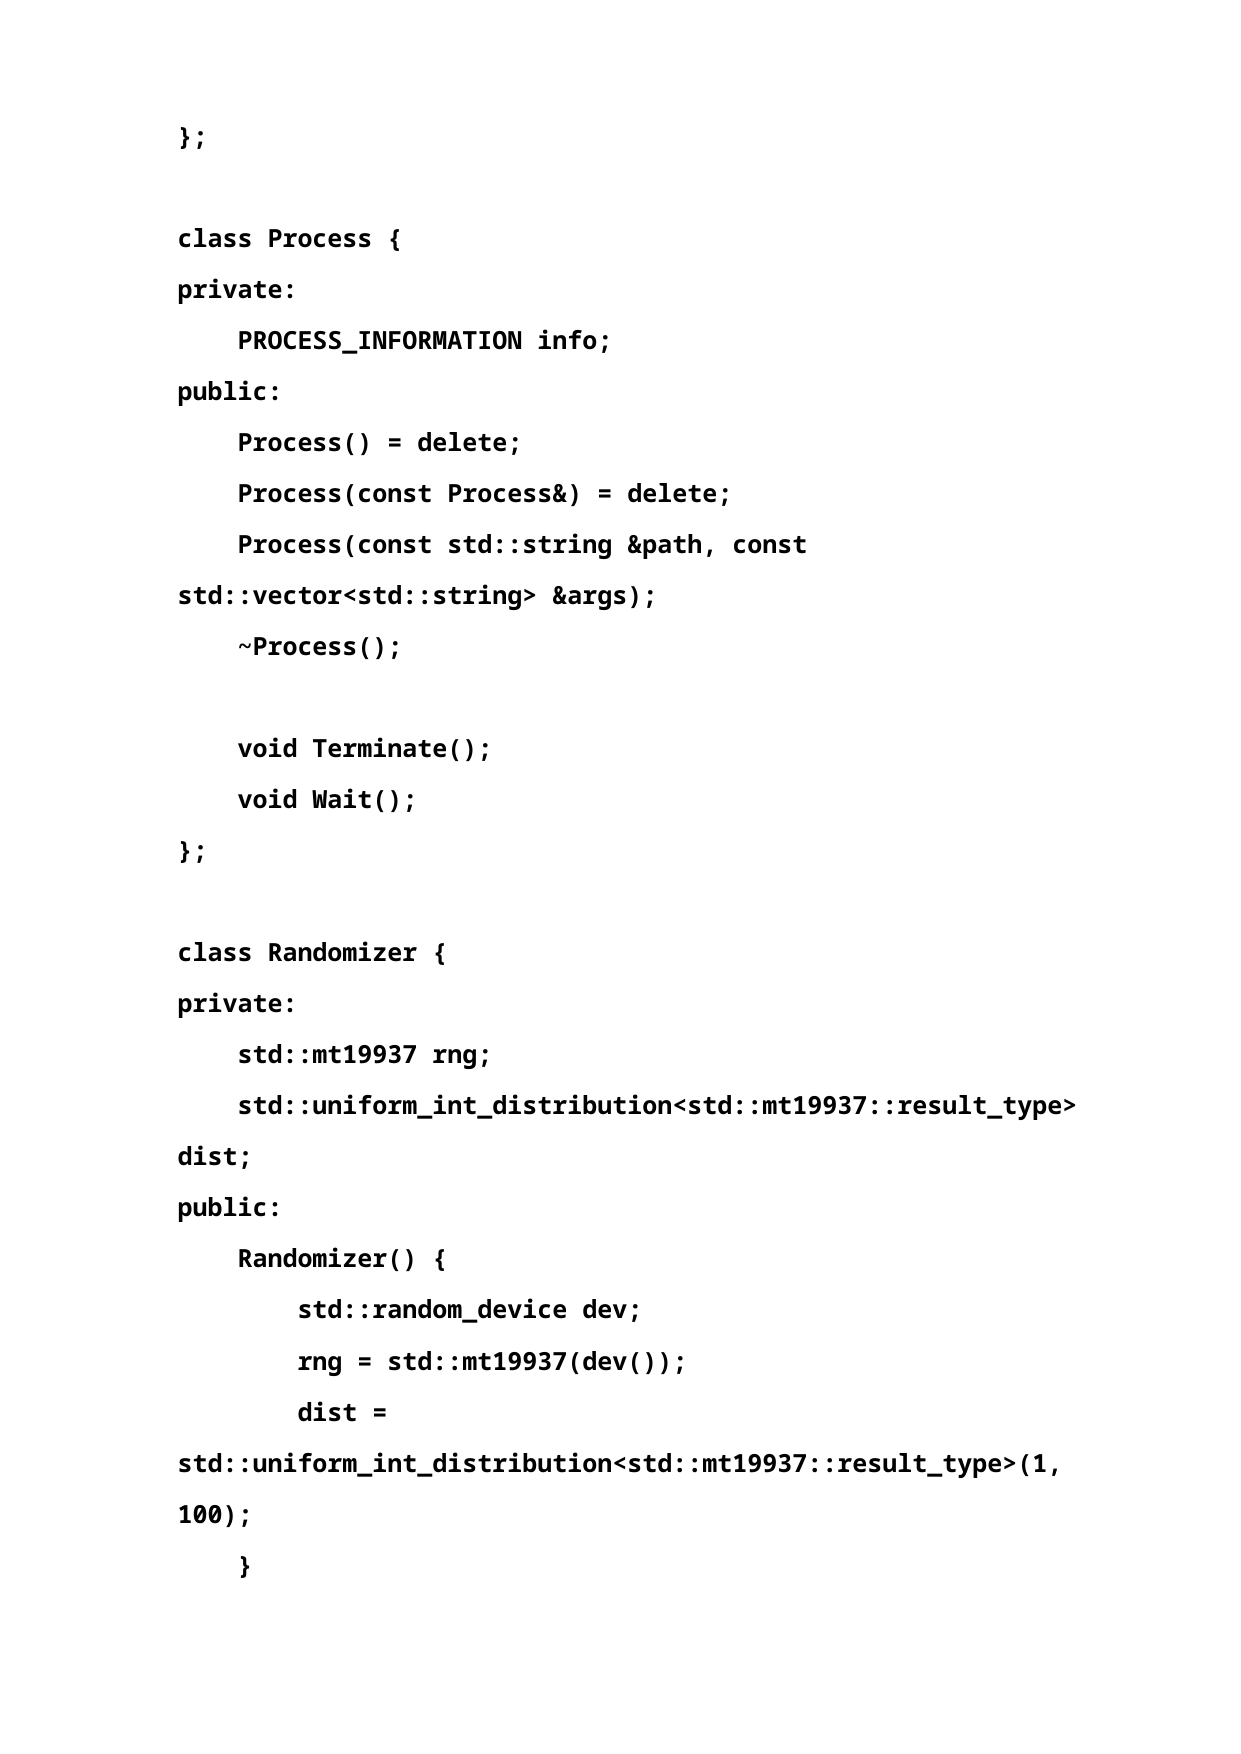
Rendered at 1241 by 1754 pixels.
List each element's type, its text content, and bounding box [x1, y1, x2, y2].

text std::random_device dev; [177, 1292, 1152, 1326]
text class Randomizer { [177, 935, 1152, 969]
text private: [177, 271, 1152, 305]
text std::uniform_int_distribution<std::mt19937::result_type> dist; [177, 1088, 1152, 1173]
text }; [177, 118, 1152, 152]
text Process(const Process&) = delete; [177, 475, 1152, 509]
text public: [177, 1190, 1152, 1224]
text class Process { [177, 220, 1152, 254]
text Randomizer() { [177, 1241, 1152, 1275]
text }; [177, 833, 1152, 867]
text rng = std::mt19937(dev()); [177, 1343, 1152, 1377]
text std::mt19937 rng; [177, 1037, 1152, 1071]
text dist = std::uniform_int_distribution<std::mt19937::result_type>(1, 100); [177, 1394, 1152, 1530]
text void Terminate(); [177, 731, 1152, 765]
text Process() = delete; [177, 424, 1152, 458]
text private: [177, 986, 1152, 1020]
text ~Process(); [177, 628, 1152, 663]
text } [177, 1547, 1152, 1581]
text PROCESS_INFORMATION info; [177, 322, 1152, 356]
text void Wait(); [177, 782, 1152, 816]
text Process(const std::string &path, const std::vector<std::string> &args); [177, 526, 1152, 612]
text public: [177, 373, 1152, 407]
